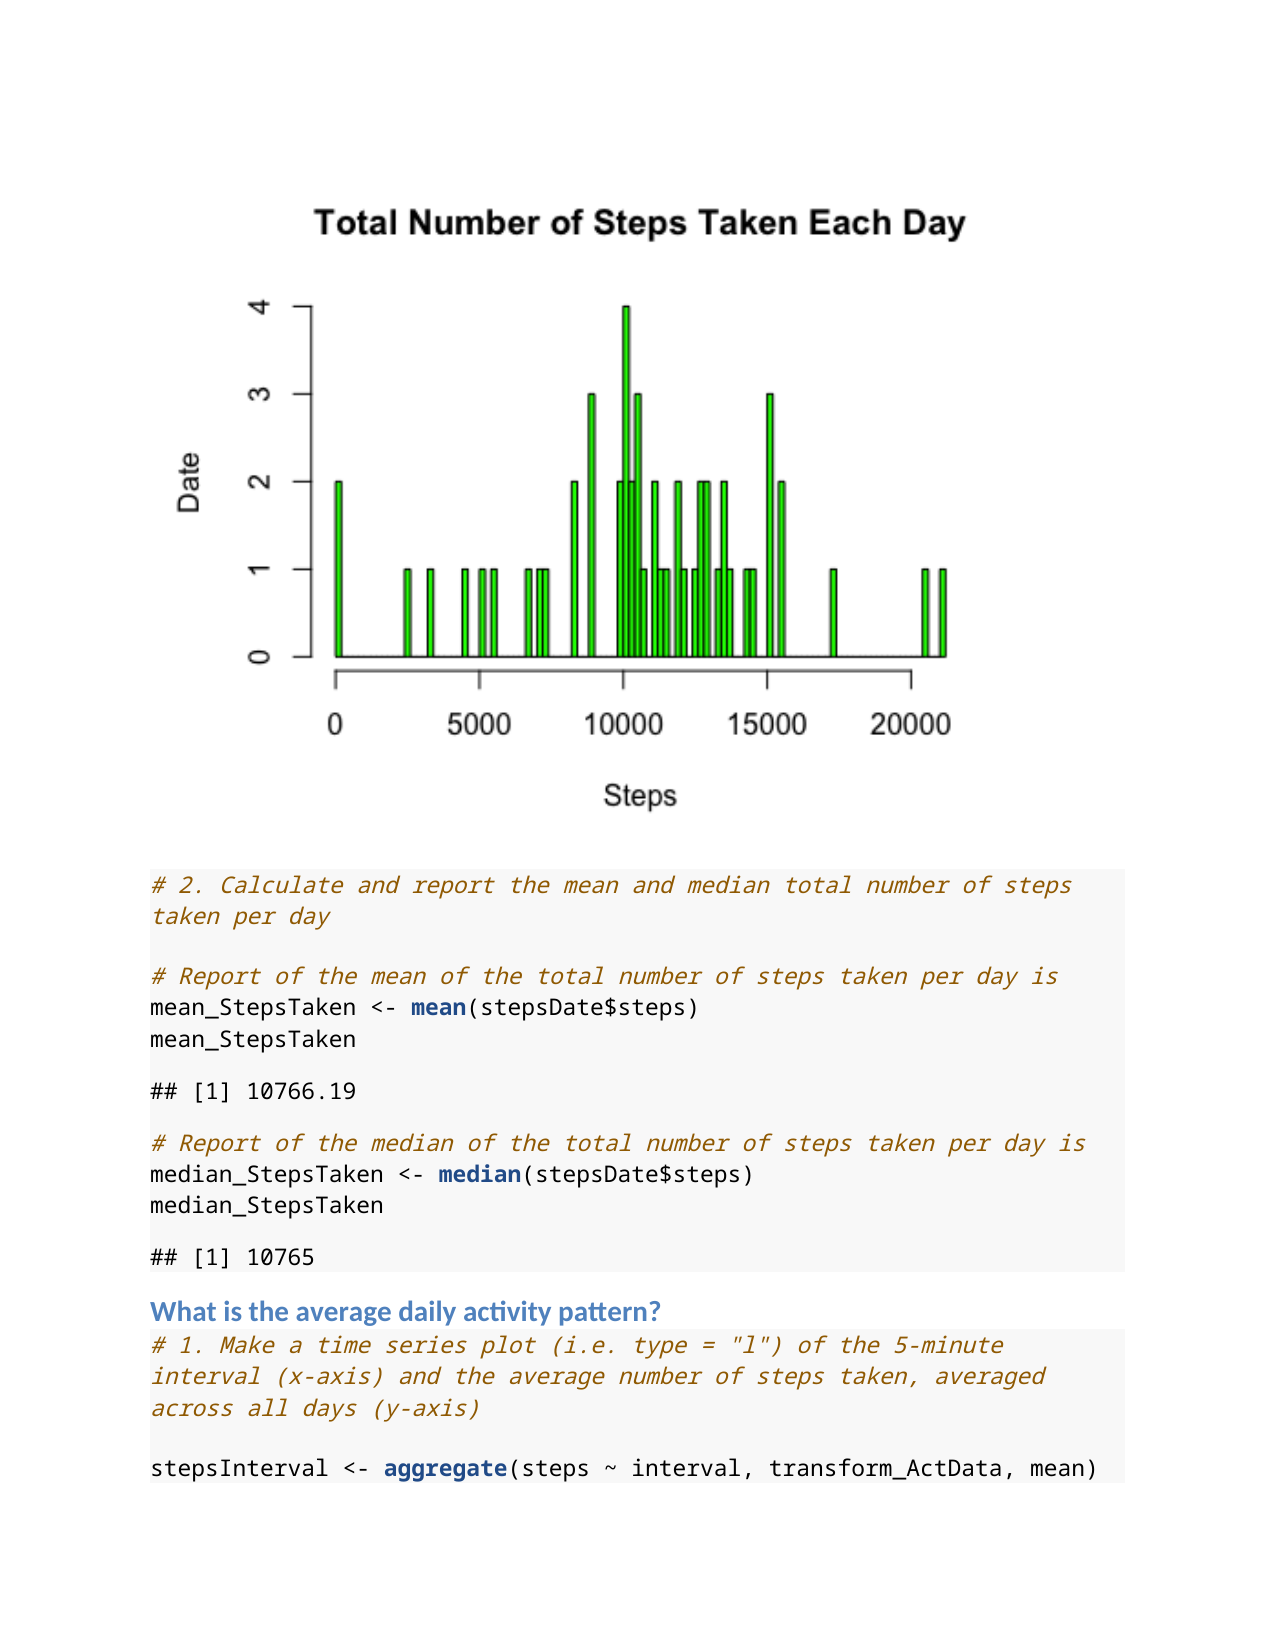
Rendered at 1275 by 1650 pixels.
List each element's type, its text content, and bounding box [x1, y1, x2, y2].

text ## [1] 10766.19 [150, 1074, 1125, 1106]
text # 2. Calculate and report the mean and median total number of steps taken per day # Report of the mean of the total number of steps taken per day is mean_StepsTaken <- mean(stepsDate$steps) mean_StepsTaken [150, 869, 1125, 1054]
text ## [1] 10765 [150, 1241, 1125, 1272]
picture [168, 150, 1044, 850]
text # Report of the median of the total number of steps taken per day is median_StepsTaken <- median(stepsDate$steps) median_StepsTaken [384, 1127, 1125, 1220]
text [150, 1329, 1125, 1483]
subtitle What is the average daily activity pattern? [150, 1293, 1125, 1329]
